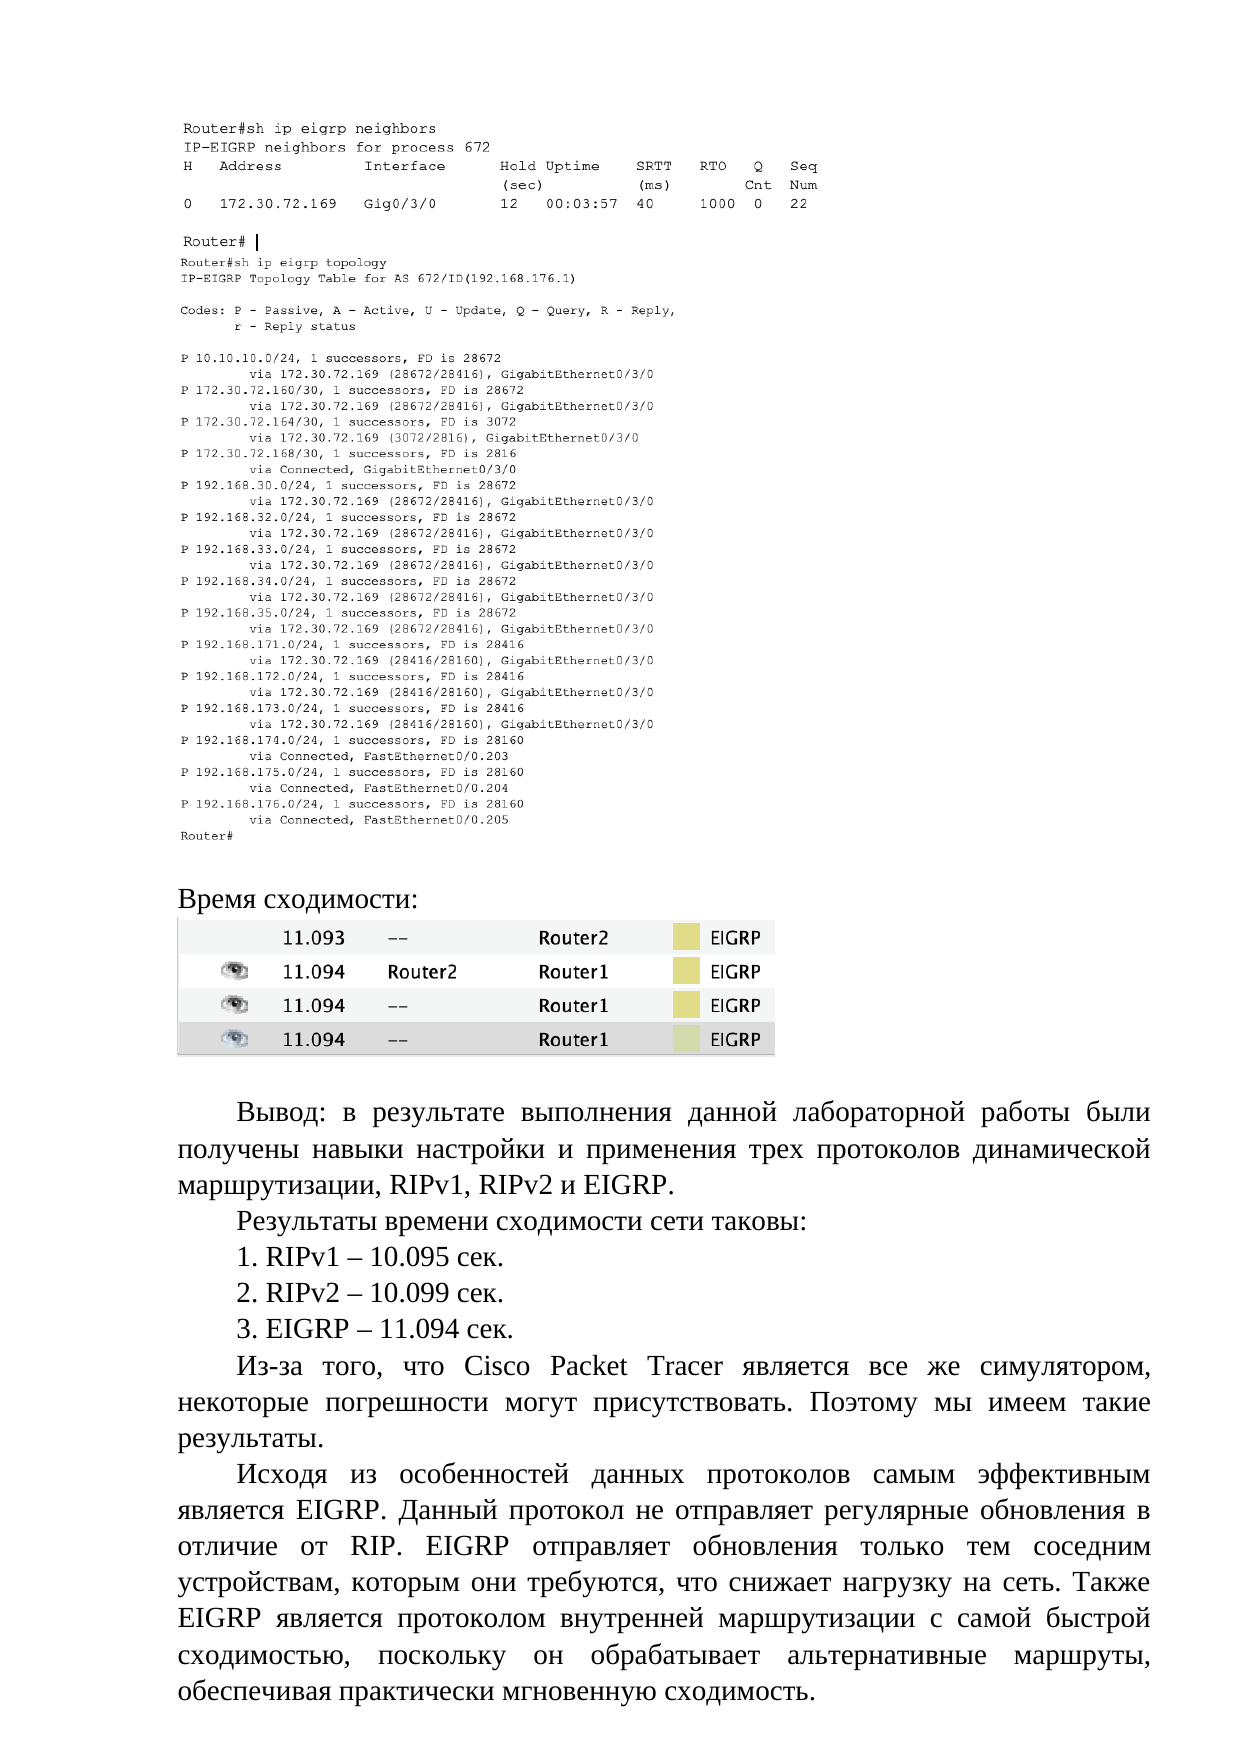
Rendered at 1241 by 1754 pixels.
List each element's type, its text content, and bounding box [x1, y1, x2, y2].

picture [177, 254, 680, 843]
text 3. EIGRP – 11.094 сек. [177, 1311, 1152, 1345]
text Результаты времени сходимости сети таковы: [177, 1203, 1152, 1237]
text Время сходимости: [177, 881, 1152, 914]
text 1. RIPv1 – 10.095 сек. [177, 1239, 1152, 1273]
picture [177, 917, 775, 1057]
text Исходя из особенностей данных протоколов самым эффективным является EIGRP. Данный протокол не отправляет регулярные обновления в отличие от RIP. EIGRP отправляет обновления только тем соседним устройствам, которым они требуются, что снижает нагрузку на сеть. Также EIGRP является протоколом внутренней маршрутизации с самой быстрой сходимостью, поскольку он обрабатывает альтернативные маршруты, обеспечивая практически мгновенную сходимость. [177, 1456, 1152, 1706]
text Из-за того, что Cisco Packet Tracer является все же симулятором, некоторые погрешности могут присутствовать. Поэтому мы имеем такие результаты. [177, 1348, 1152, 1453]
text 2. RIPv2 – 10.099 сек. [177, 1275, 1152, 1309]
text Вывод: в результате выполнения данной лабораторной работы были получены навыки настройки и применения трех протоколов динамической маршрутизации, RIPv1, RIPv2 и EIGRP. [177, 1094, 1152, 1200]
picture [177, 118, 823, 252]
